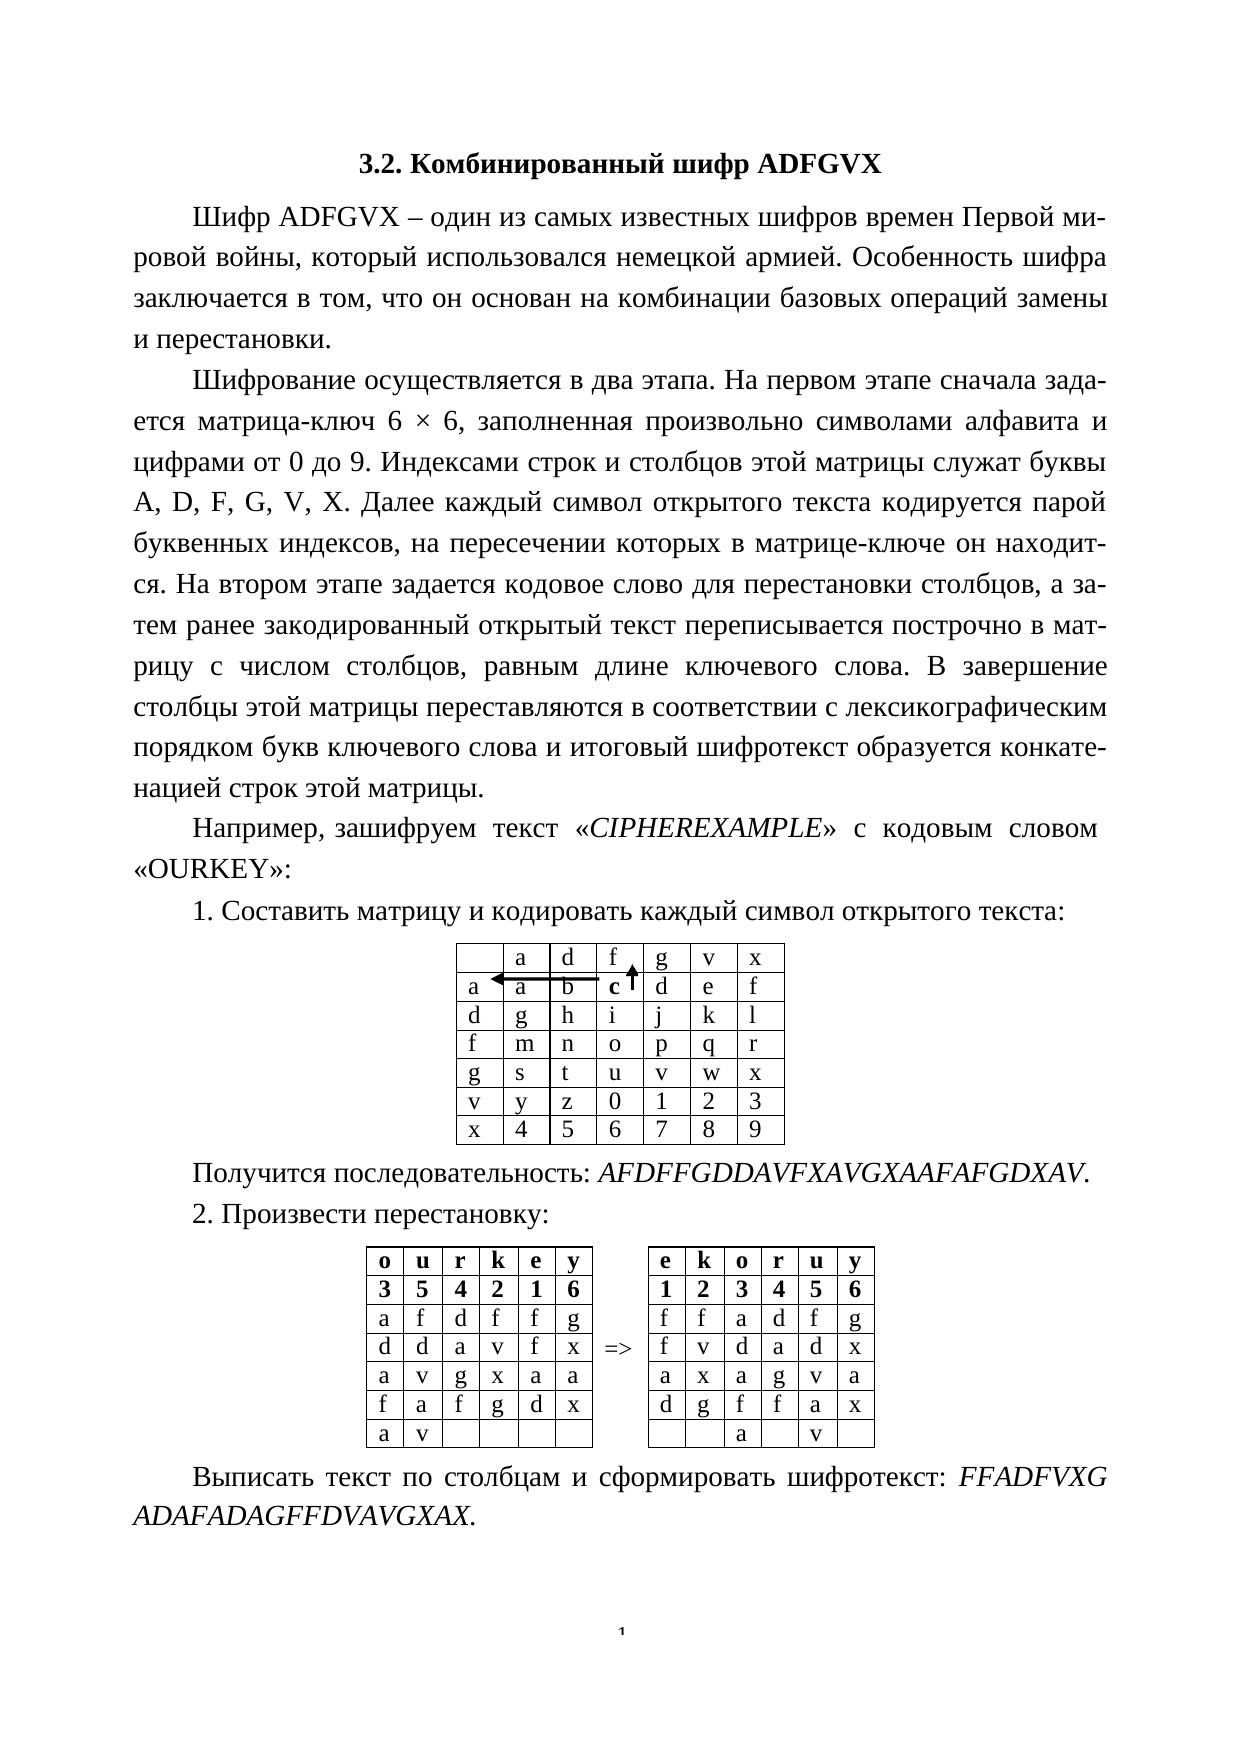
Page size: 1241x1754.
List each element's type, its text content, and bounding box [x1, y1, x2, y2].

table_cell 1 [519, 1276, 555, 1304]
table_cell [480, 1420, 518, 1447]
table_cell a [504, 973, 549, 1001]
table_cell f [799, 1305, 837, 1332]
table_cell f [519, 1334, 555, 1361]
table_cell f [367, 1391, 403, 1419]
table_cell a [762, 1334, 798, 1361]
text Например, зашифруем текст «CIPHEREXAMPLE» с кодовым словом [192, 811, 1121, 844]
table_cell 8 [691, 1116, 737, 1144]
table_cell a [649, 1362, 685, 1390]
table_cell d [649, 1391, 685, 1419]
table_cell p [644, 1031, 690, 1058]
table_cell j [644, 1002, 690, 1029]
table_cell [762, 1420, 798, 1447]
table_cell 2 [480, 1276, 518, 1304]
table_header d [551, 944, 596, 972]
table_cell 3 [367, 1276, 403, 1304]
table_cell v [799, 1420, 837, 1447]
table_cell f [480, 1305, 518, 1332]
list Составить матрицу и кодировать каждый символ открытого текста: [192, 893, 1121, 926]
table_header o [367, 1248, 403, 1275]
table_cell f [686, 1305, 724, 1332]
list Произвести перестановку: [192, 1196, 1121, 1230]
table_header v [691, 944, 737, 972]
table_cell 7 [644, 1116, 690, 1144]
table_cell x [556, 1391, 592, 1419]
table_cell 6 [597, 1116, 643, 1144]
table_cell d [644, 973, 690, 1001]
table_header => [593, 1246, 648, 1447]
table_cell b [551, 973, 596, 1001]
table_cell f [443, 1391, 479, 1419]
table_cell d [725, 1334, 761, 1361]
table_cell g [504, 1002, 549, 1029]
table_cell 1 [644, 1088, 690, 1115]
table_cell t [551, 1059, 596, 1087]
table_cell f [738, 973, 784, 1001]
table_cell h [551, 1002, 596, 1029]
table_cell f [649, 1305, 685, 1332]
table_cell a [725, 1362, 761, 1390]
table_cell 5 [404, 1276, 442, 1304]
table_cell 6 [556, 1276, 592, 1304]
table_cell [443, 1420, 479, 1447]
table_header u [799, 1248, 837, 1275]
table_cell 3 [738, 1088, 784, 1115]
table_cell k [691, 1002, 737, 1029]
table_header e [649, 1248, 685, 1275]
table_cell v [404, 1420, 442, 1447]
text Шифр ADFGVX – один из самых известных шифров времен Первой ми- ровой войны, который использовался немецкой армией. Особенность шифра заключается в том, что он основан на комбинации базовых операций замены и перестановки. [133, 199, 1108, 355]
text «OURKEY»: [133, 851, 1121, 885]
table_cell v [457, 1088, 503, 1115]
table_cell g [443, 1362, 479, 1390]
table_header [457, 944, 503, 972]
text Получится последовательность: AFDFFGDDAVFXAVGXAAFAFGDXAV. [192, 1156, 1121, 1189]
table_cell r [738, 1031, 784, 1058]
table_cell [519, 1420, 555, 1447]
table_cell g [457, 1059, 503, 1087]
table_header u [404, 1248, 442, 1275]
table_cell v [480, 1334, 518, 1361]
table_cell [649, 1420, 685, 1447]
table_cell 9 [738, 1116, 784, 1144]
table_cell a [799, 1391, 837, 1419]
table_cell a [838, 1362, 874, 1390]
table_cell 3 [725, 1276, 761, 1304]
table_cell c [597, 973, 643, 1001]
table_cell a [519, 1362, 555, 1390]
table_cell d [443, 1305, 479, 1332]
subtitle Комбинированный шифр ADFGVX [358, 146, 1121, 179]
table_cell g [556, 1305, 592, 1332]
table_cell f [519, 1305, 555, 1332]
table_cell 0 [597, 1088, 643, 1115]
table_cell g [838, 1305, 874, 1332]
table_header o [725, 1248, 761, 1275]
table_cell u [597, 1059, 643, 1087]
table_cell l [738, 1002, 784, 1029]
table_cell d [367, 1334, 403, 1361]
table_cell 2 [691, 1088, 737, 1115]
table_cell 1 [649, 1276, 685, 1304]
table_cell 4 [443, 1276, 479, 1304]
table_cell a [443, 1334, 479, 1361]
table_cell d [762, 1305, 798, 1332]
table_cell [686, 1420, 724, 1447]
table_cell x [480, 1362, 518, 1390]
table_cell i [597, 1002, 643, 1029]
table_cell a [556, 1362, 592, 1390]
table_cell 4 [762, 1276, 798, 1304]
table_cell d [799, 1334, 837, 1361]
table_cell g [762, 1362, 798, 1390]
table_header k [480, 1248, 518, 1275]
table_cell 5 [799, 1276, 837, 1304]
text Шифрование осуществляется в два этапа. На первом этапе сначала зада- ется матрица-ключ 6 × 6, заполненная произвольно символами алфавита и цифрами от 0 до 9. Индексами строк и столбцов этой матрицы служат буквы A, D, F, G, V, X. Далее каждый символ открытого текста кодируется парой буквенных индексов, на пересечении которых в матрице-ключе он находит- ся. На втором этапе задается кодовое слово для перестановки столбцов, а за- тем ранее закодированный открытый текст переписывается построчно в мат- рицу с числом столбцов, равным длине ключевого слова. В завершение столбцы этой матрицы переставляются в соответствии с лексикографическим порядком букв ключевого слова и итоговый шифротекст образуется конкате- нацией строк этой матрицы. [133, 362, 1108, 804]
table_cell n [551, 1031, 596, 1058]
table_header f [597, 944, 643, 972]
table_cell w [691, 1059, 737, 1087]
table_cell a [725, 1305, 761, 1332]
table_header y [838, 1248, 874, 1275]
table_cell v [404, 1362, 442, 1390]
table_cell d [519, 1391, 555, 1419]
table_cell a [367, 1420, 403, 1447]
table_cell g [686, 1391, 724, 1419]
table_cell 6 [838, 1276, 874, 1304]
table_header a [504, 944, 549, 972]
table_header y [556, 1248, 592, 1275]
table_cell a [725, 1420, 761, 1447]
table_cell a [457, 973, 503, 1001]
table_header x [738, 944, 784, 972]
table_cell f [762, 1391, 798, 1419]
table_cell a [367, 1362, 403, 1390]
table_cell v [644, 1059, 690, 1087]
table_cell f [404, 1305, 442, 1332]
table_cell q [691, 1031, 737, 1058]
table_cell e [691, 973, 737, 1001]
table_cell z [551, 1088, 596, 1115]
table_cell m [504, 1031, 549, 1058]
table_cell x [838, 1334, 874, 1361]
table_cell x [738, 1059, 784, 1087]
table_cell g [480, 1391, 518, 1419]
table_cell y [504, 1088, 549, 1115]
table_cell o [597, 1031, 643, 1058]
table_cell d [457, 1002, 503, 1029]
table_cell 5 [551, 1116, 596, 1144]
table_header e [519, 1248, 555, 1275]
table_cell a [367, 1305, 403, 1332]
table_cell x [838, 1391, 874, 1419]
table_cell x [457, 1116, 503, 1144]
table_cell d [404, 1334, 442, 1361]
table_cell s [504, 1059, 549, 1087]
table_cell [556, 1420, 592, 1447]
table_header r [762, 1248, 798, 1275]
text Выписать текст по столбцам и сформировать шифротекст: FFADFVXG ADAFADAGFFDVAVGXAX. [133, 1459, 1108, 1532]
table_header r [443, 1248, 479, 1275]
table_cell x [686, 1362, 724, 1390]
table_cell f [457, 1031, 503, 1058]
table_cell [838, 1420, 874, 1447]
table_header k [686, 1248, 724, 1275]
table_cell f [649, 1334, 685, 1361]
table_cell x [556, 1334, 592, 1361]
table_cell 4 [504, 1116, 549, 1144]
table_cell v [799, 1362, 837, 1390]
table_cell f [725, 1391, 761, 1419]
table_header g [644, 944, 690, 972]
table_cell v [686, 1334, 724, 1361]
table_cell 2 [686, 1276, 724, 1304]
table_cell a [404, 1391, 442, 1419]
